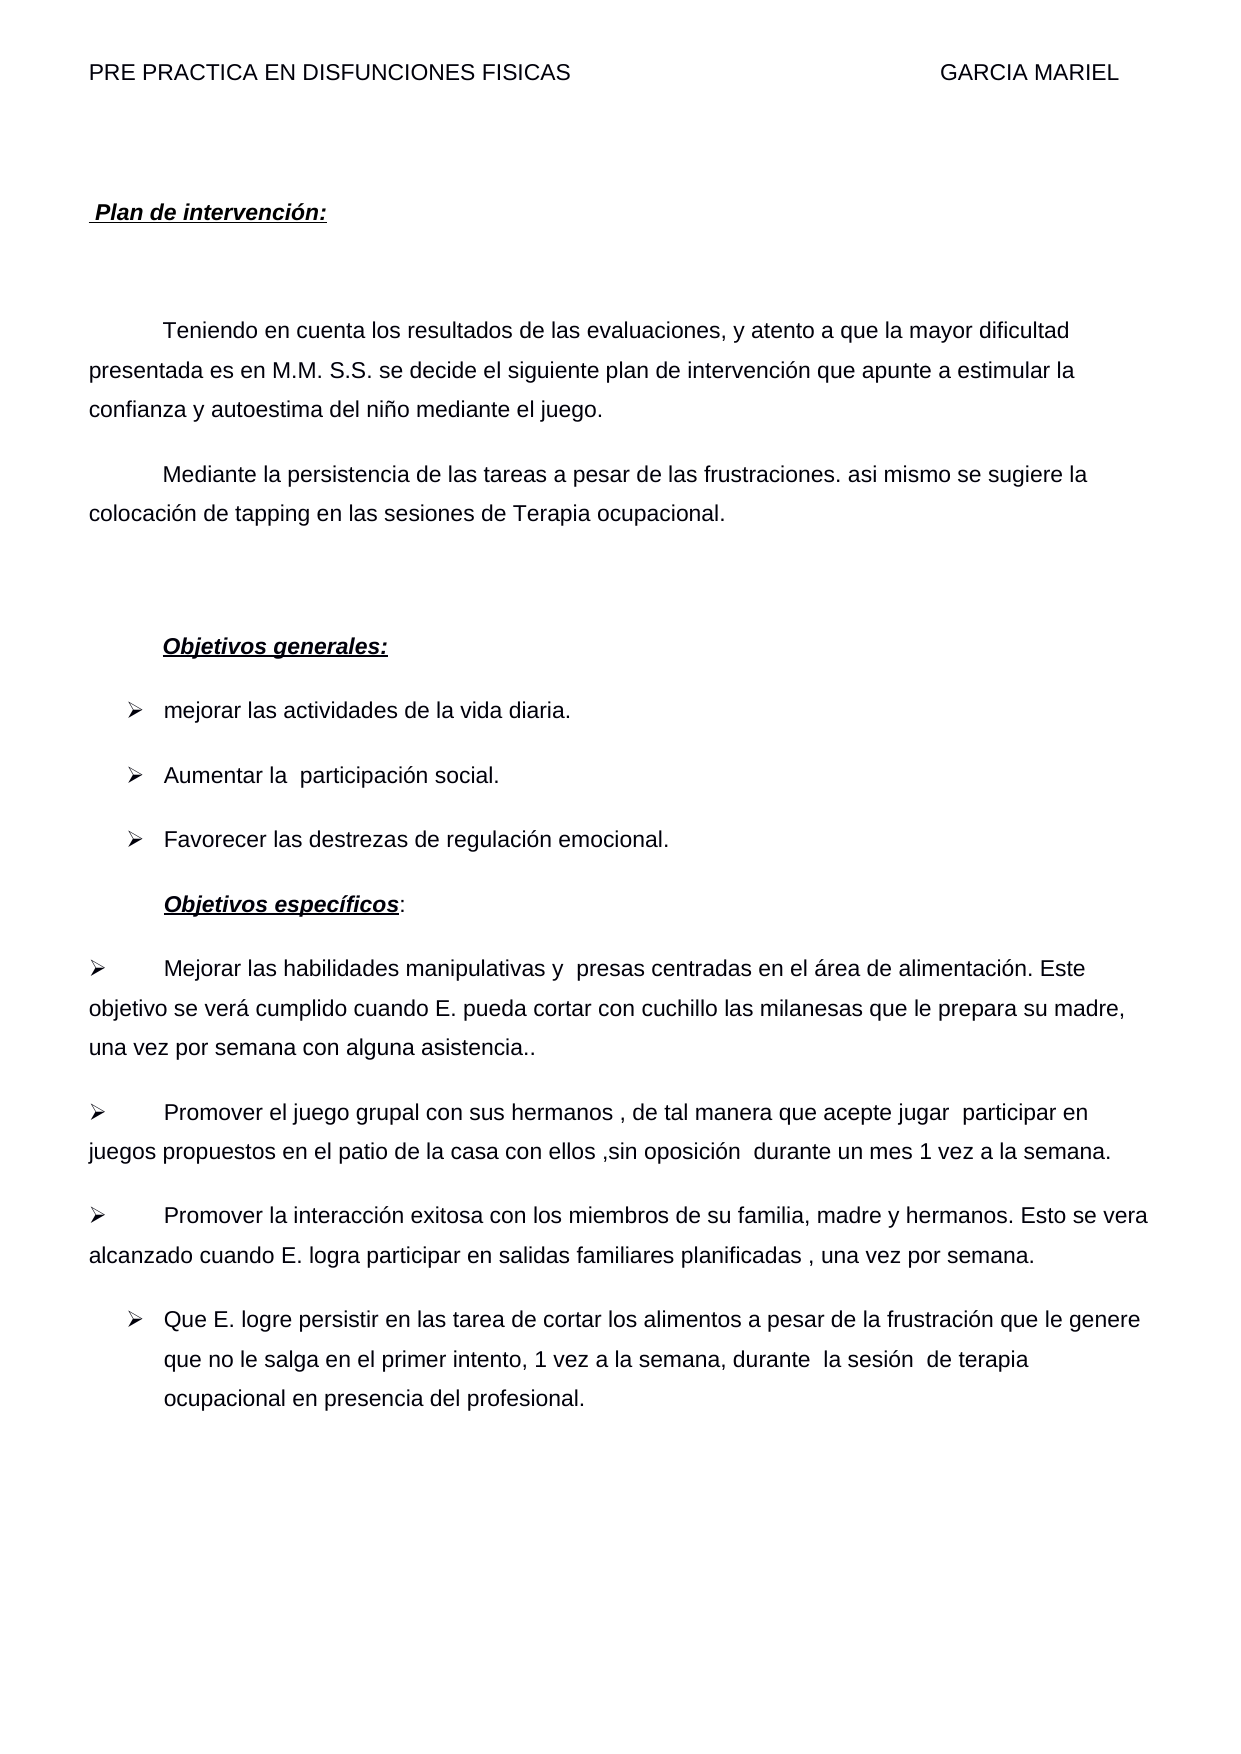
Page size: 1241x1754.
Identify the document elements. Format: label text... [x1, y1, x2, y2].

list Favorecer las destrezas de regulación emocional. [126, 826, 1152, 852]
subtitle Plan de intervención: [88, 199, 1152, 226]
list mejorar las actividades de la vida diaria. [126, 697, 1152, 723]
text Objetivos específicos: [163, 891, 1152, 917]
list Que E. logre persistir en las tarea de cortar los alimentos a pesar de la frustración que le genere que no le salga en el primer intento, 1 vez a la semana, durante la sesión de terapia ocupacional en presencia del profesional. [126, 1306, 1152, 1412]
text Objetivos generales: [88, 633, 1152, 659]
list Promover la interacción exitosa con los miembros de su familia, madre y hermanos. Esto se vera alcanzado cuando E. logra participar en salidas familiares planificadas , una vez por semana. [88, 1202, 1152, 1268]
list Aumentar la participación social. [126, 762, 1152, 788]
text Teniendo en cuenta los resultados de las evaluaciones, y atento a que la mayor dificultad presentada es en M.M. S.S. se decide el siguiente plan de intervención que apunte a estimular la confianza y autoestima del niño mediante el juego. [88, 317, 1152, 422]
list Promover el juego grupal con sus hermanos , de tal manera que acepte jugar participar en juegos propuestos en el patio de la casa con ellos ,sin oposición durante un mes 1 vez a la semana. [88, 1098, 1152, 1164]
text Mediante la persistencia de las tareas a pesar de las frustraciones. asi mismo se sugiere la colocación de tapping en las sesiones de Terapia ocupacional. [88, 461, 1152, 526]
list Mejorar las habilidades manipulativas y presas centradas en el área de alimentación. Este objetivo se verá cumplido cuando E. pueda cortar con cuchillo las milanesas que le prepara su madre, una vez por semana con alguna asistencia.. [88, 955, 1152, 1060]
